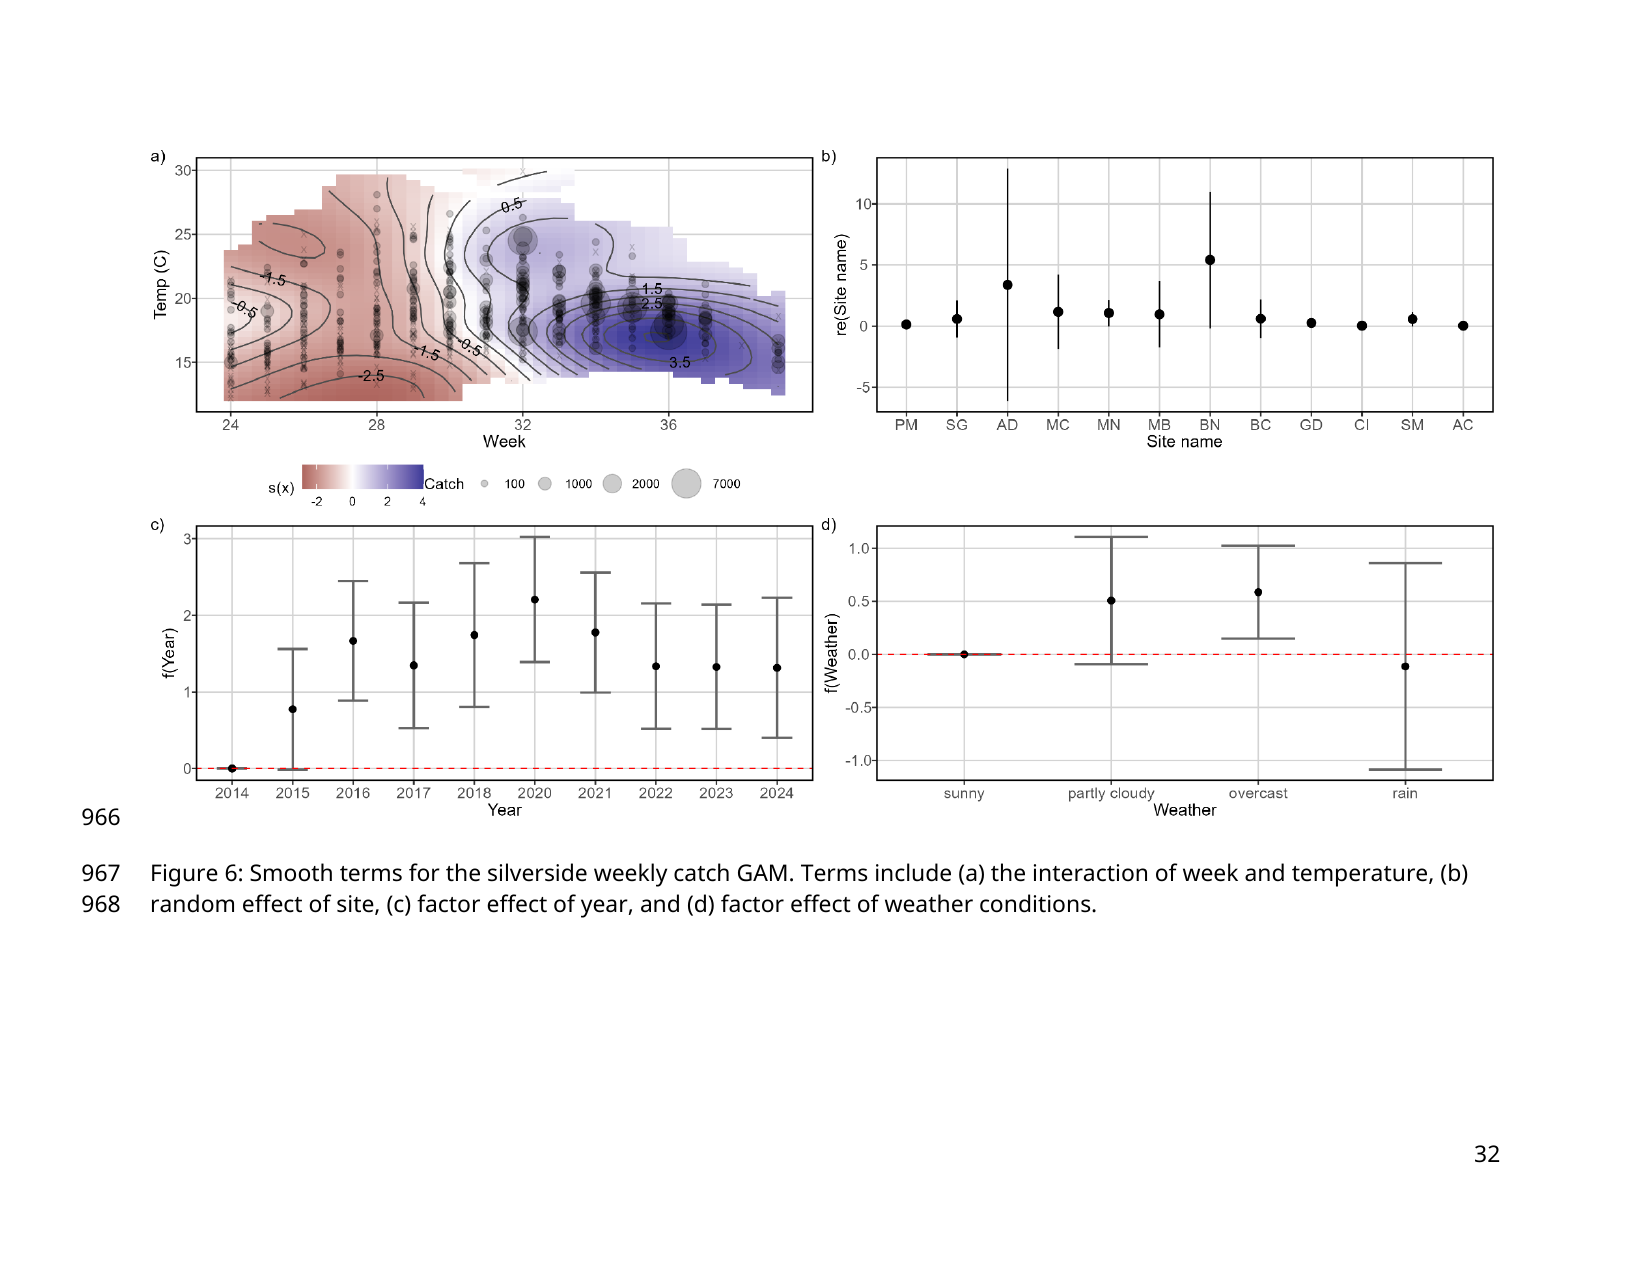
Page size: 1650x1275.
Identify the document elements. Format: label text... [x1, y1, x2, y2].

picture [150, 150, 1500, 825]
text Figure 6: Smooth terms for the silverside weekly catch GAM. Terms include (a) the interaction of week and temperature, (b) random effect of site, (c) factor effect of year, and (d) factor effect of weather conditions. [150, 857, 1500, 919]
